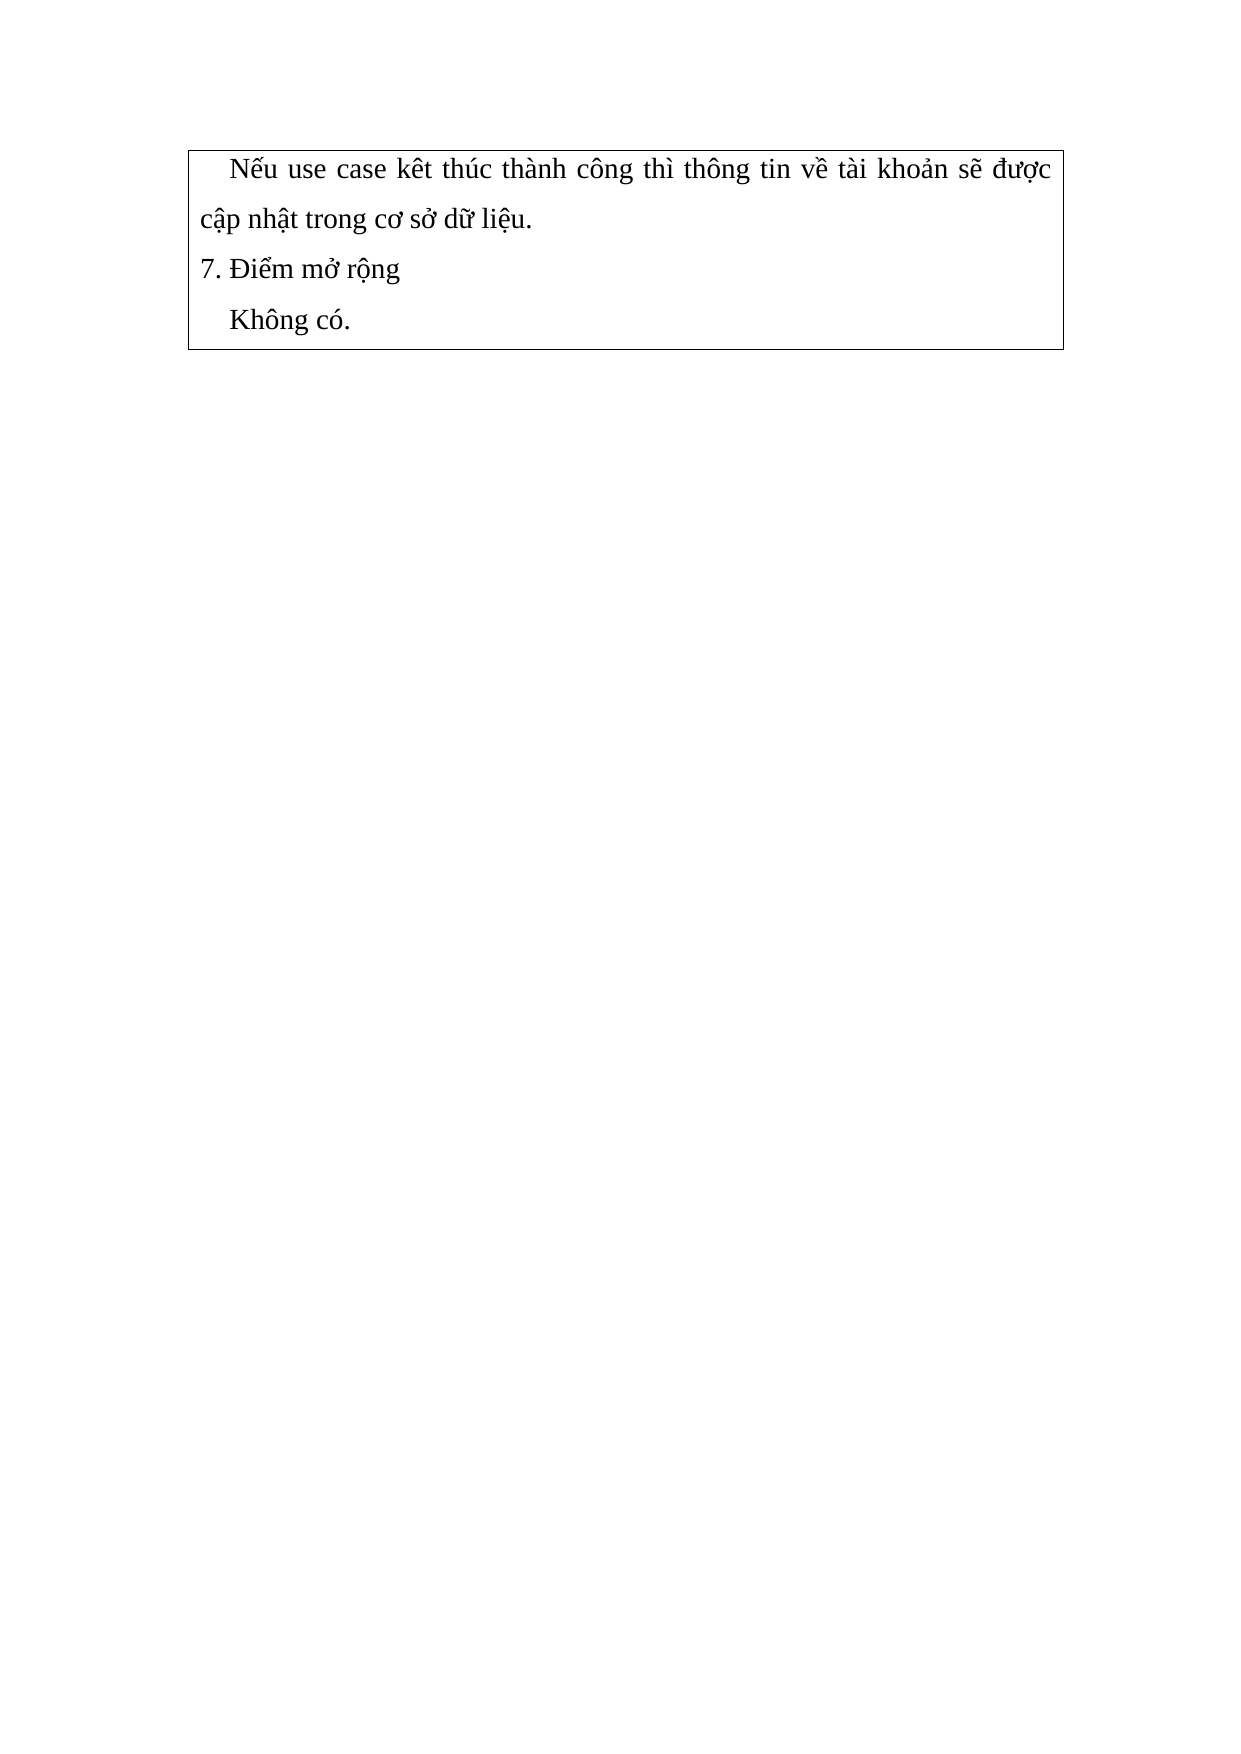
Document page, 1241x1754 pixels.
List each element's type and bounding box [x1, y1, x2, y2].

table_header [189, 151, 1063, 349]
